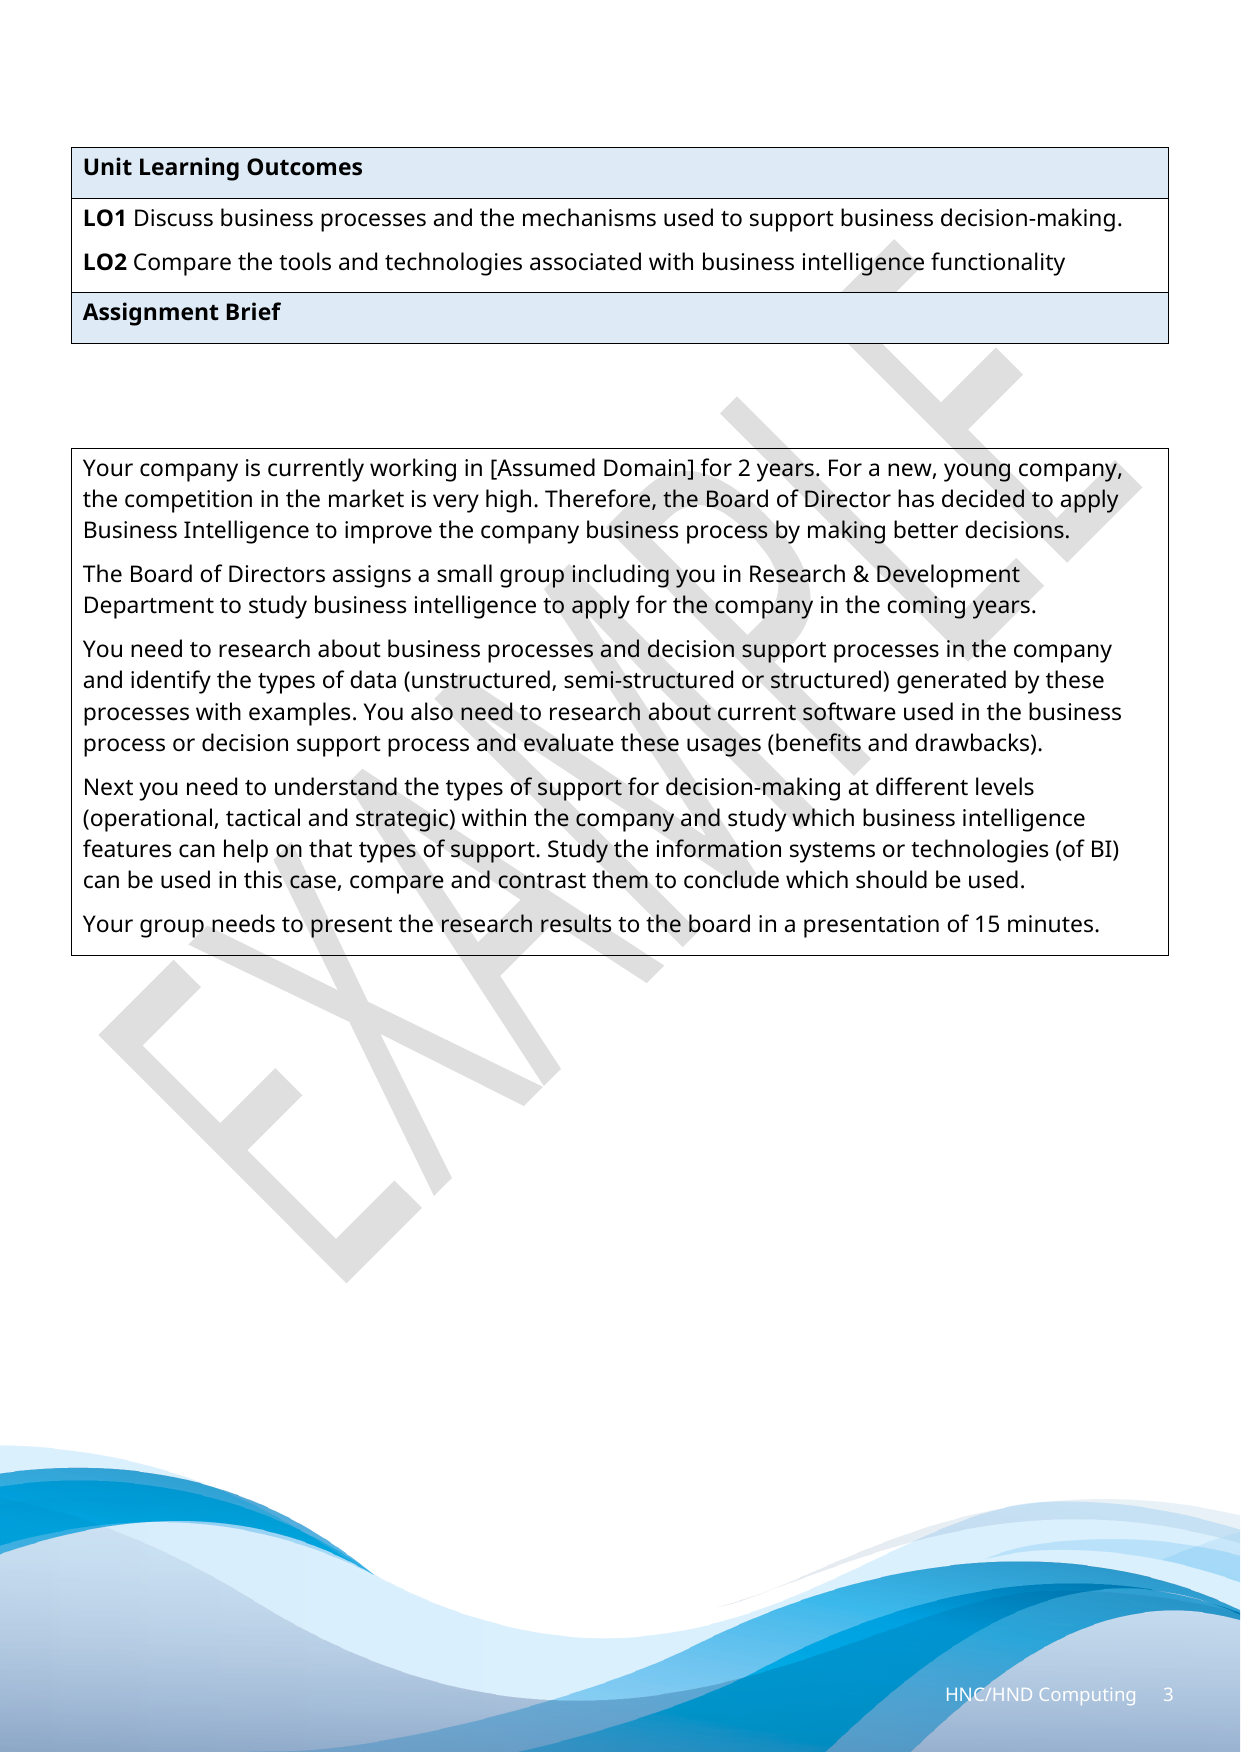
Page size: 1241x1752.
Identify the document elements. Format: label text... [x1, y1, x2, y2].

picture [0, 1425, 1241, 1752]
table_cell Assignment Brief [72, 293, 1168, 343]
table_header Unit Learning Outcomes [72, 148, 1168, 198]
table_cell LO1 Discuss business processes and the mechanisms used to support business decision-making. LO2 Compare the tools and technologies associated with business intelligence functionality [72, 199, 1168, 292]
table_header Your company is currently working in [Assumed Domain] for 2 years. For a new, young company, the competition in the market is very high. Therefore, the Board of Director has decided to apply Business Intelligence to improve the company business process by making better decisions. The Board of Directors assigns a small group including you in Research & Development Department to study business intelligence to apply for the company in the coming years. You need to research about business processes and decision support processes in the company and identify the types of data (unstructured, semi-structured or structured) generated by these processes with examples. You also need to research about current software used in the business process or decision support process and evaluate these usages (benefits and drawbacks). Next you need to understand the types of support for decision-making at different levels (operational, tactical and strategic) within the company and study which business intelligence features can help on that types of support. Study the information systems or technologies (of BI) can be used in this case, compare and contrast them to conclude which should be used. Your group needs to present the research results to the board in a presentation of 15 minutes. [72, 449, 1168, 955]
